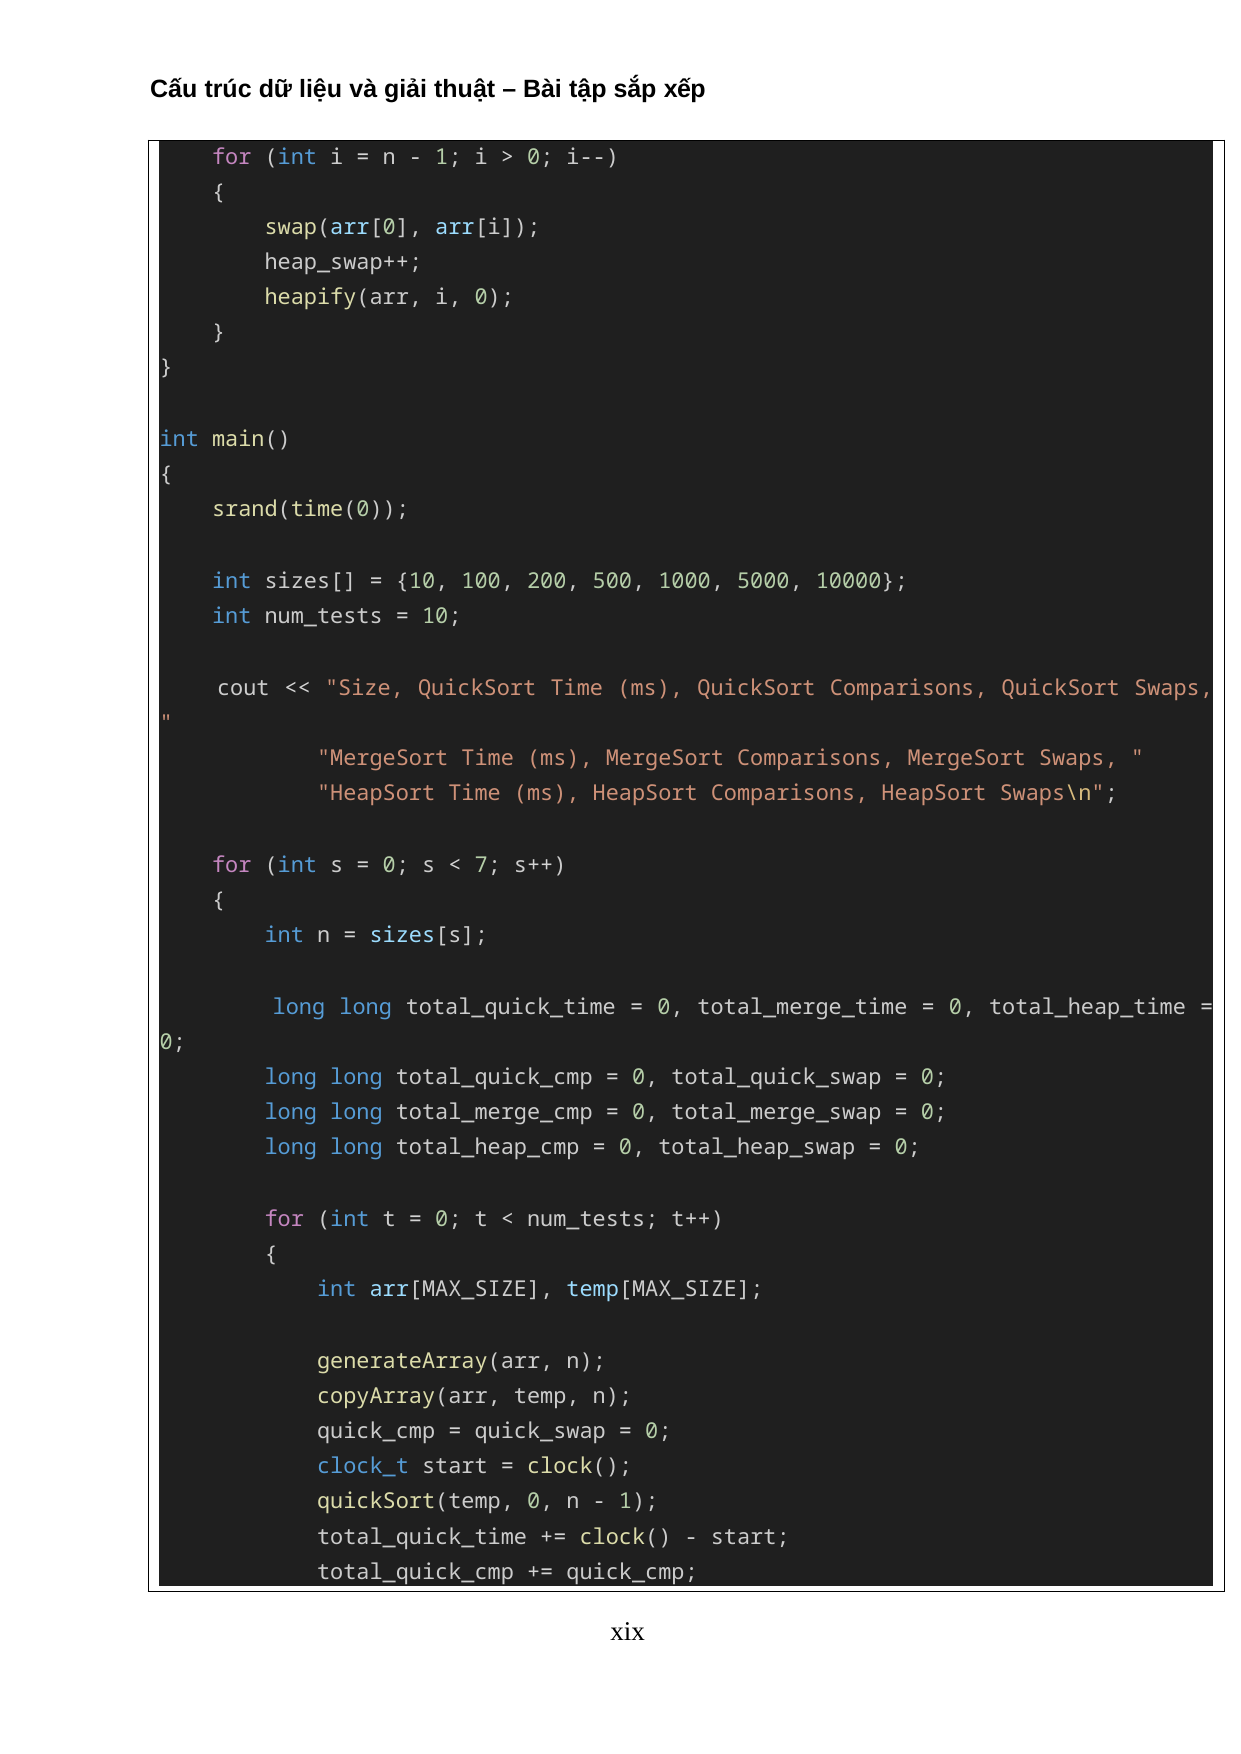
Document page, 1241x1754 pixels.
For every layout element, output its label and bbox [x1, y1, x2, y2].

table_header [149, 141, 1224, 1591]
